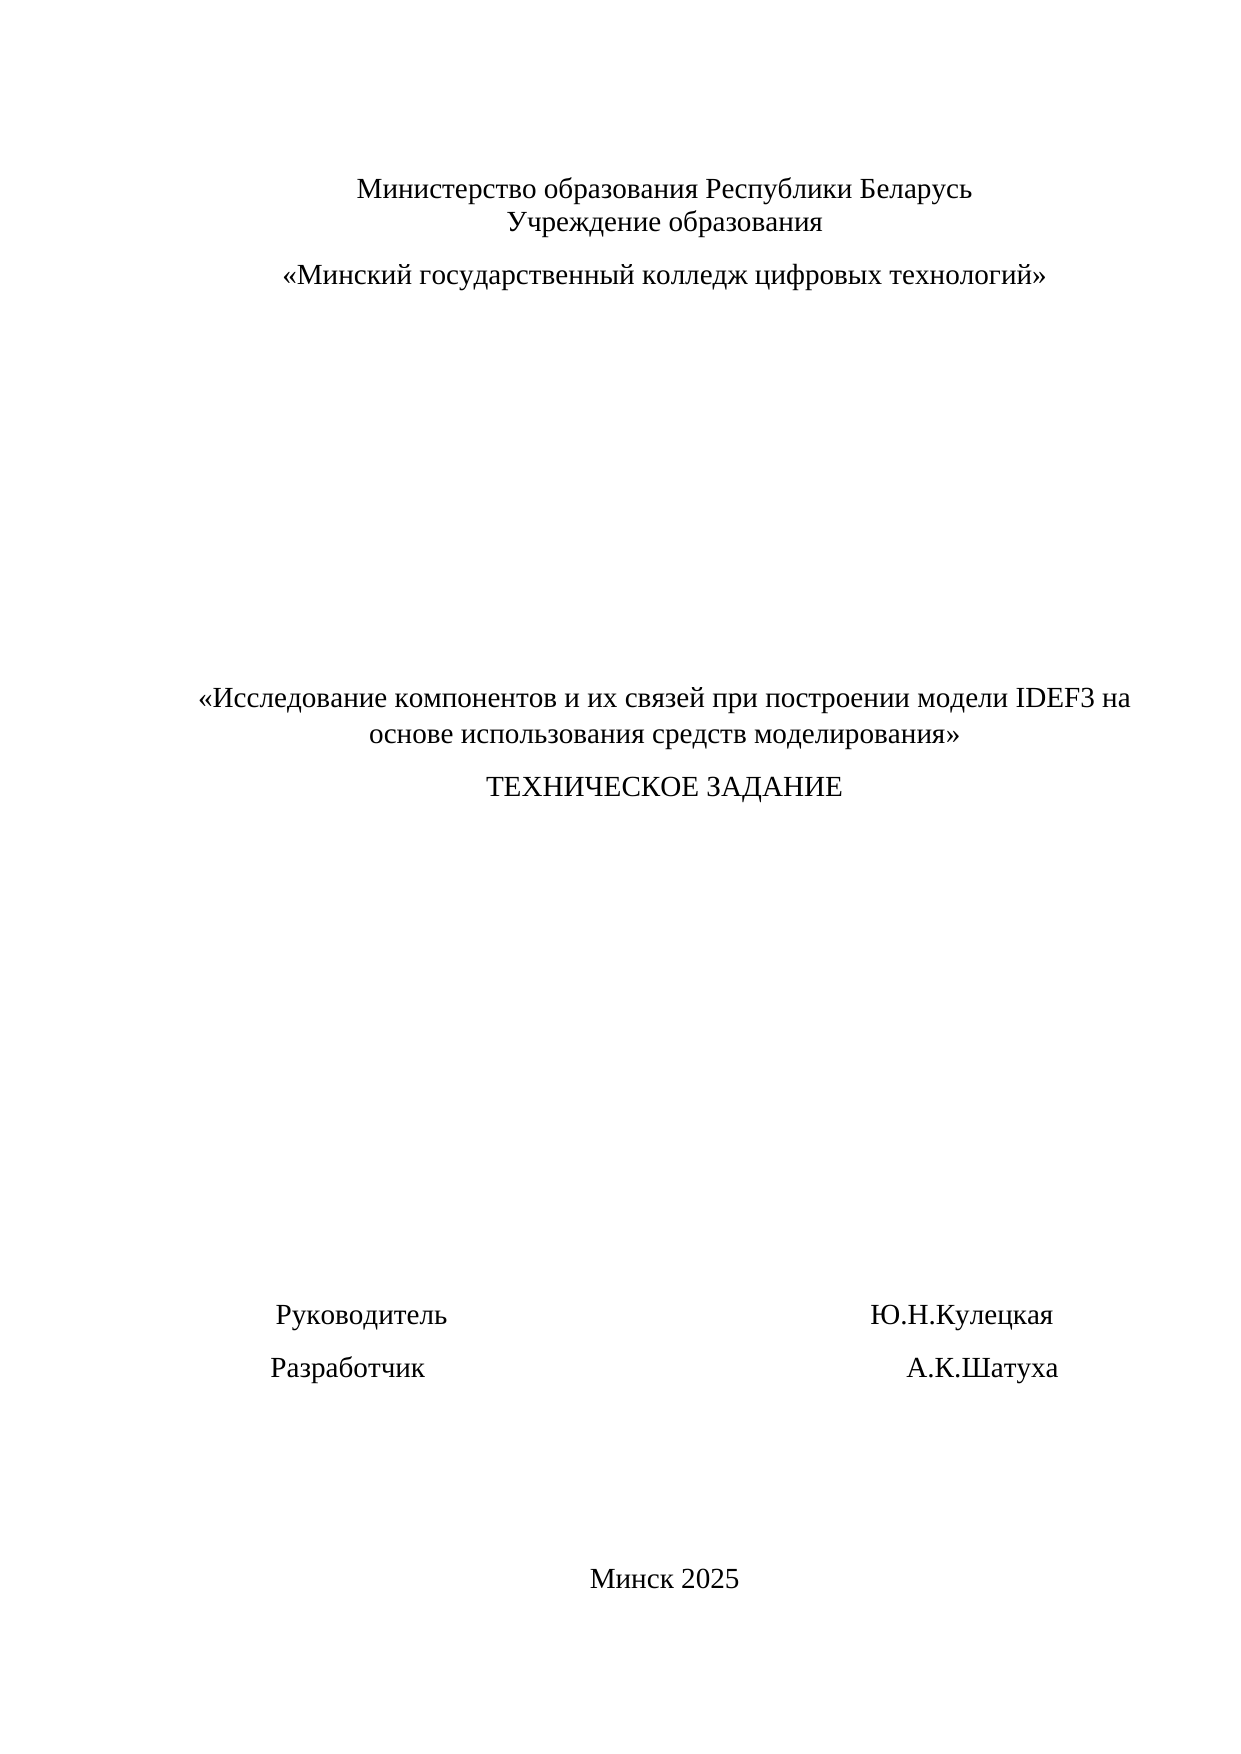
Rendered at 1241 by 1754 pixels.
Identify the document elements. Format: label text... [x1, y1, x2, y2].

subtitle Министерство образования Республики Беларусь [177, 171, 1152, 204]
text «Исследование компонентов и их связей при построении модели IDEF3 на основе использования средств моделирования» [177, 680, 1152, 749]
text «Минский государственный колледж цифровых технологий» [177, 257, 1152, 291]
text Учреждение образования [177, 204, 1152, 238]
text ТЕХНИЧЕСКОЕ ЗАДАНИЕ [177, 769, 1152, 802]
text Разработчик А.К.Шатуха [177, 1350, 1152, 1383]
text Минск 2025 [177, 1561, 1152, 1594]
text Руководитель Ю.Н.Кулецкая [177, 1297, 1152, 1330]
